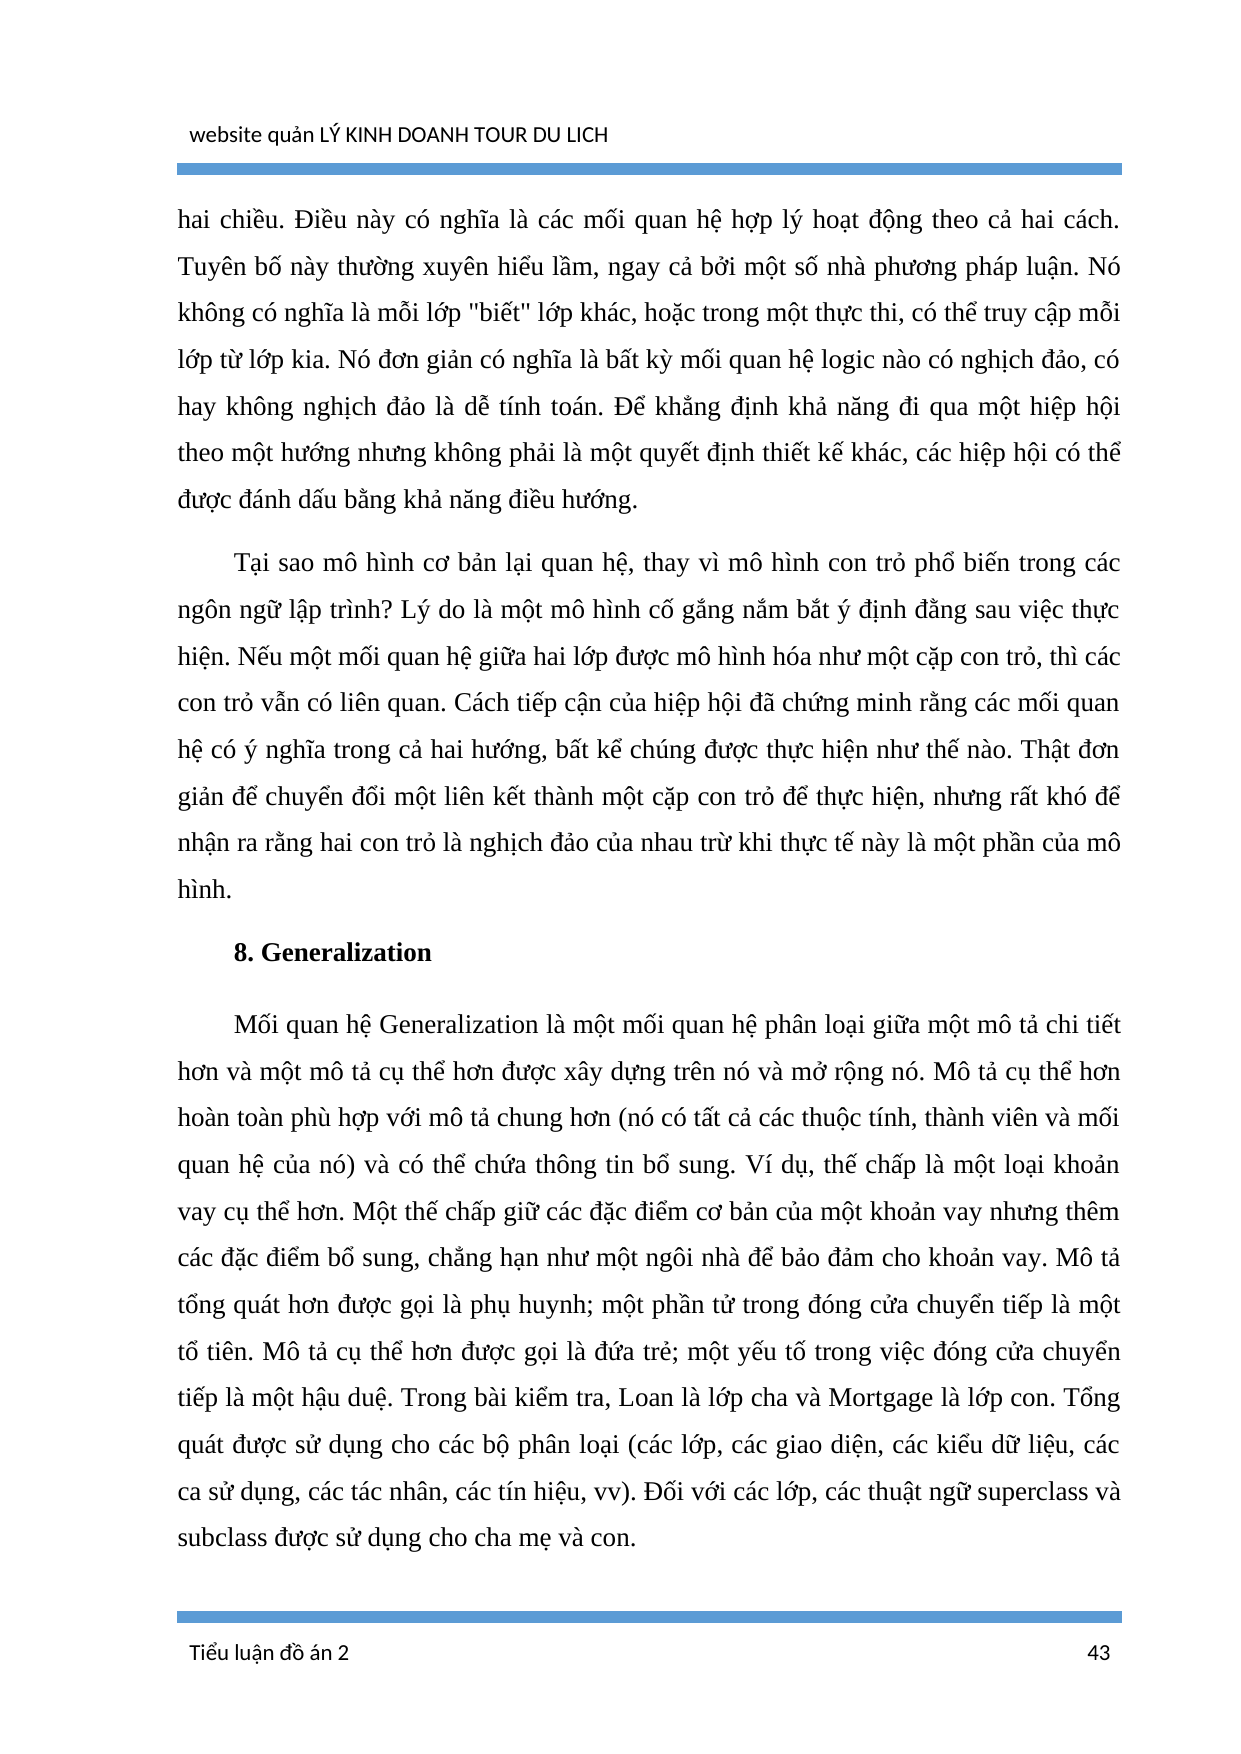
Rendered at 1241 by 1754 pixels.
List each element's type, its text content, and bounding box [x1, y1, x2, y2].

list Mối quan hệ Generalization là một mối quan hệ phân loại giữa một mô tả chi tiết hơn và một mô tả cụ thể hơn được xây dựng trên nó và mở rộng nó. Mô tả cụ thể hơn hoàn toàn phù hợp với mô tả chung hơn (nó có tất cả các thuộc tính, thành viên và mối quan hệ của nó) và có thể chứa thông tin bổ sung. Ví dụ, thế chấp là một loại khoản vay cụ thể hơn. Một thế chấp giữ các đặc điểm cơ bản của một khoản vay nhưng thêm các đặc điểm bổ sung, chẳng hạn như một ngôi nhà để bảo đảm cho khoản vay. Mô tả tổng quát hơn được gọi là phụ huynh; một phần tử trong đóng cửa chuyển tiếp là một tổ tiên. Mô tả cụ thể hơn được gọi là đứa trẻ; một yếu tố trong việc đóng cửa chuyển tiếp là một hậu duệ. Trong bài kiểm tra, Loan là lớp cha và Mortgage là lớp con. Tổng quát được sử dụng cho các bộ phân loại (các lớp, các giao diện, các kiểu dữ liệu, các ca sử dụng, các tác nhân, các tín hiệu, vv). Đối với các lớp, các thuật ngữ superclass và subclass được sử dụng cho cha mẹ và con. [177, 1008, 1122, 1552]
subtitle 8. Generalization [177, 936, 1122, 967]
text Tại sao mô hình cơ bản lại quan hệ, thay vì mô hình con trỏ phổ biến trong các ngôn ngữ lập trình? Lý do là một mô hình cố gắng nắm bắt ý định đằng sau việc thực hiện. Nếu một mối quan hệ giữa hai lớp được mô hình hóa như một cặp con trỏ, thì các con trỏ vẫn có liên quan. Cách tiếp cận của hiệp hội đã chứng minh rằng các mối quan hệ có ý nghĩa trong cả hai hướng, bất kể chúng được thực hiện như thế nào. Thật đơn giản để chuyển đổi một liên kết thành một cặp con trỏ để thực hiện, nhưng rất khó để nhận ra rằng hai con trỏ là nghịch đảo của nhau trừ khi thực tế này là một phần của mô hình. [177, 546, 1122, 904]
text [177, 203, 1122, 514]
